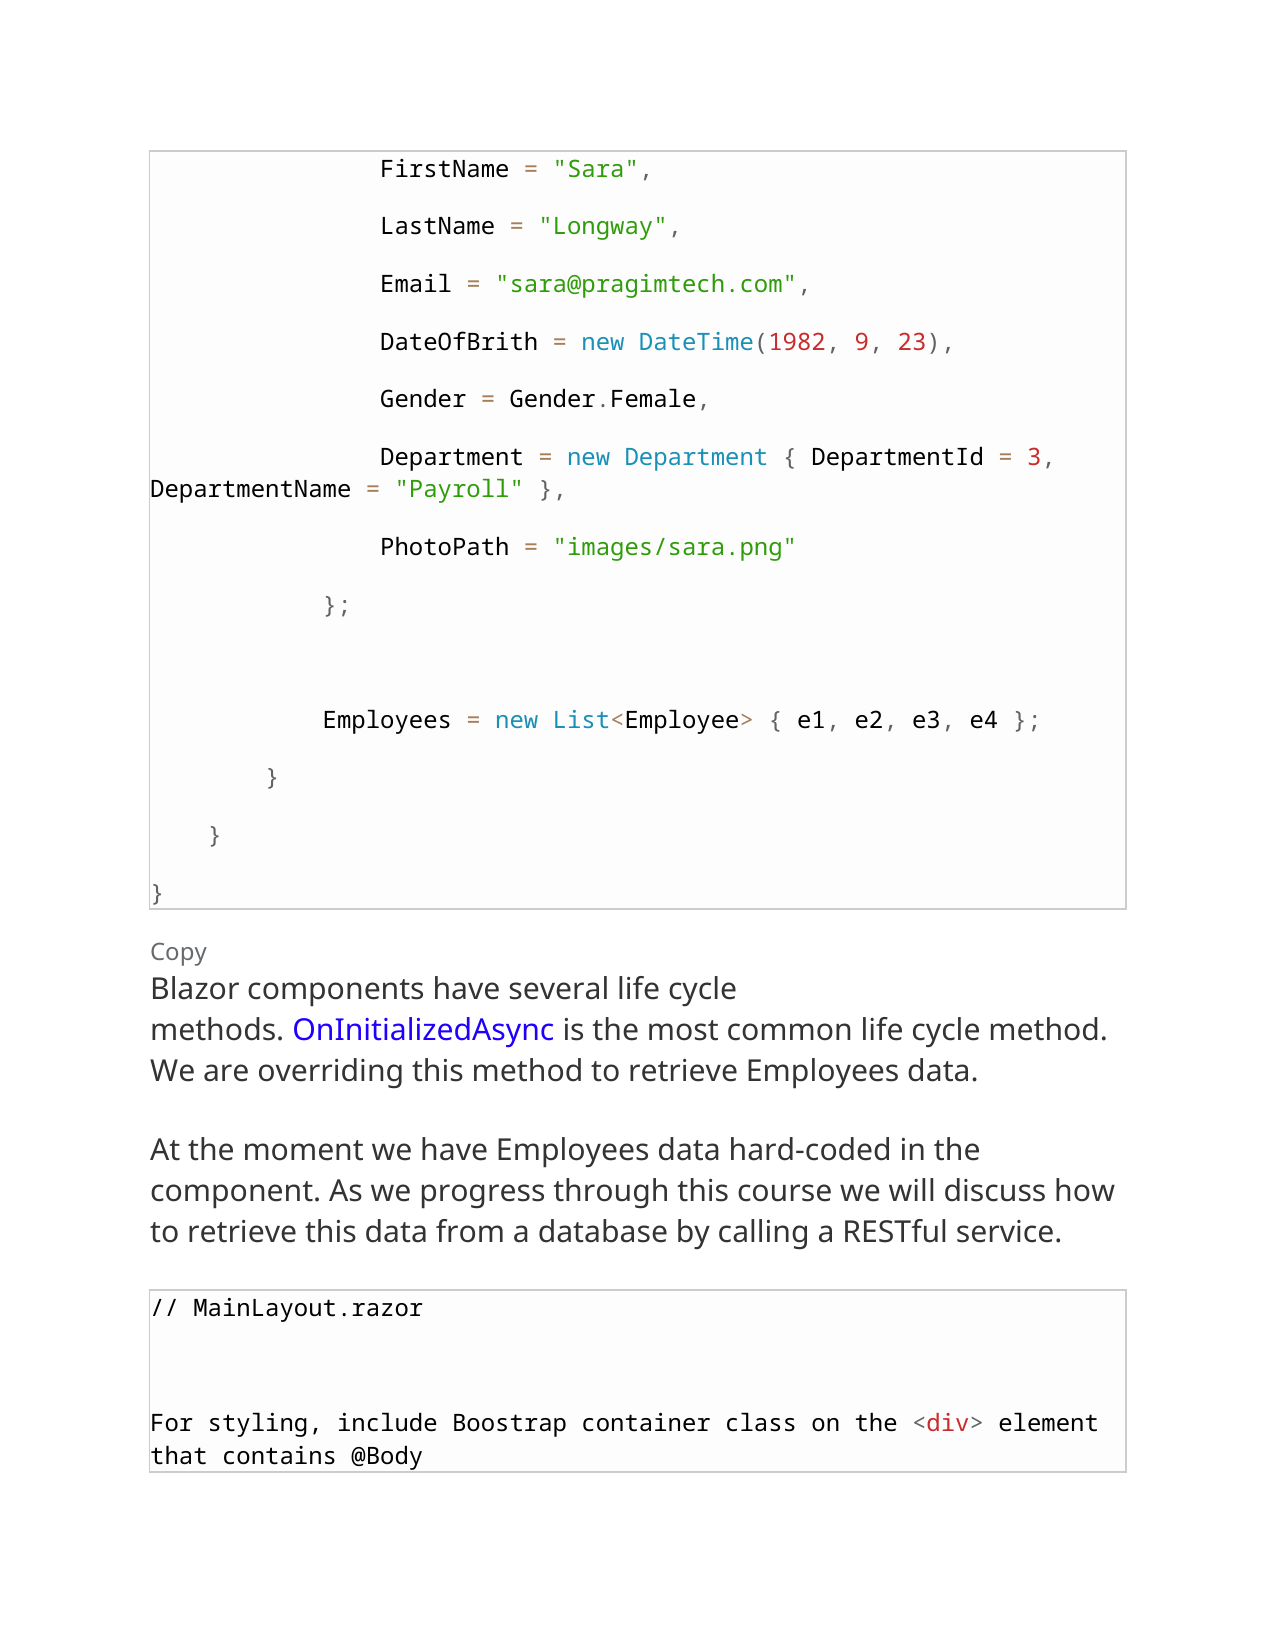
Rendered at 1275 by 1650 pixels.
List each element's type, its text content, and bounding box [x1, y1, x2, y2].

text PhotoPath = "images/sara.png" [150, 528, 1125, 562]
text For styling, include Boostrap container class on the <div> element that contains @Body [150, 1404, 1125, 1471]
text }; [150, 586, 1125, 620]
text // MainLayout.razor [150, 1291, 1125, 1323]
text } [150, 816, 1125, 850]
text } [150, 874, 1125, 908]
text Employees = new List<Employee> { e1, e2, e3, e4 }; [150, 701, 1125, 735]
text FirstName = "Sara", [150, 152, 1125, 184]
text Department = new Department { DepartmentId = 3, DepartmentName = "Payroll" }, [150, 438, 1125, 505]
text Blazor components have several life cycle methods. OnInitializedAsync is the most common life cycle method. We are overriding this method to retrieve Employees data. [150, 967, 1125, 1091]
text Gender = Gender.Female, [150, 380, 1125, 414]
text Email = "sara@pragimtech.com", [150, 265, 1125, 299]
text } [150, 759, 1125, 793]
text At the moment we have Employees data hard-coded in the component. As we progress through this course we will discuss how to retrieve this data from a database by calling a RESTful service. [150, 1128, 1125, 1252]
text Copy [150, 934, 1125, 967]
text DateOfBrith = new DateTime(1982, 9, 23), [150, 323, 1125, 357]
text LastName = "Longway", [150, 208, 1125, 242]
